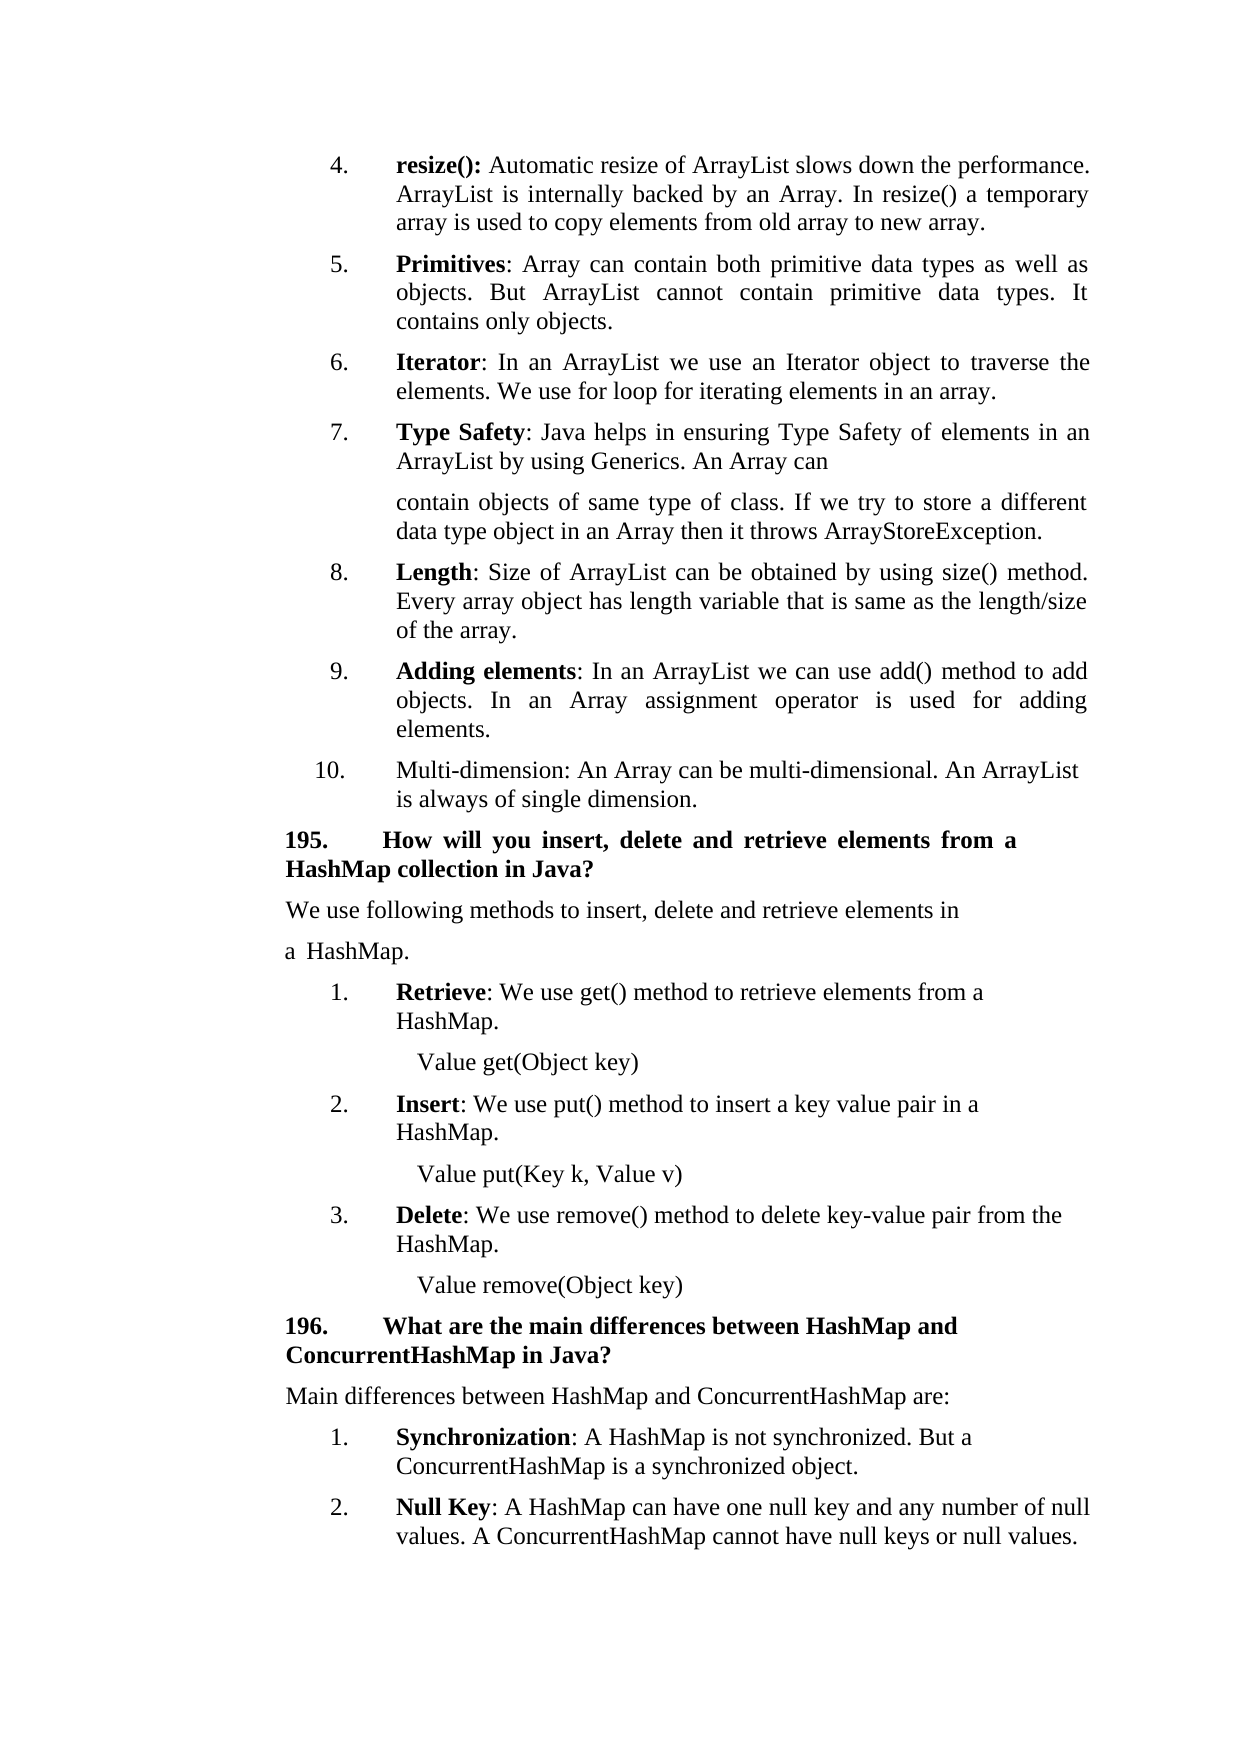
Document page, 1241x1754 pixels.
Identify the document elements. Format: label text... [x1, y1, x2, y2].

list Delete: We use remove() method to delete key-value pair from the HashMap. [330, 1200, 1088, 1257]
list Synchronization: A HashMap is not synchronized. But a ConcurrentHashMap is a synchronized object. [330, 1422, 1088, 1480]
list Iterator: In an ArrayList we use an Iterator object to traverse the elements. We use for loop for iterating elements in an array. [330, 347, 1090, 405]
list resize(): Automatic resize of ArrayList slows down the performance. ArrayList is internally backed by an Array. In resize() a temporary array is used to copy elements from old array to new array. [330, 150, 1090, 236]
list Retrieve: We use get() method to retrieve elements from a HashMap. [330, 977, 1088, 1035]
list HashMap. [284, 936, 1090, 965]
text Value put(Key k, Value v) [417, 1159, 1090, 1187]
list Null Key: A HashMap can have one null key and any number of null values. A ConcurrentHashMap cannot have null keys or null values. [330, 1492, 1090, 1550]
list Type Safety: Java helps in ensuring Type Safety of elements in an ArrayList by using Generics. An Array can [330, 417, 1090, 475]
list How will you insert, delete and retrieve elements from a HashMap collection in Java? [284, 825, 1017, 882]
list Adding elements: In an ArrayList we can use add() method to add objects. In an Array assignment operator is used for adding elements. [330, 656, 1088, 742]
list Primitives: Array can contain both primitive data types as well as objects. But ArrayList cannot contain primitive data types. It contains only objects. [330, 249, 1088, 335]
list What are the main differences between HashMap and ConcurrentHashMap in Java? [284, 1311, 1005, 1369]
list Length: Size of ArrayList can be obtained by using size() method. Every array object has length variable that is same as the length/size of the array. [330, 557, 1088, 644]
list Multi-dimension: An Array can be multi-dimensional. An ArrayList is always of single dimension. [314, 755, 1090, 812]
text Value get(Object key) [417, 1047, 1090, 1076]
list Insert: We use put() method to insert a key value pair in a HashMap. [330, 1089, 1088, 1146]
text Value remove(Object key) [417, 1270, 1090, 1299]
text Main differences between HashMap and ConcurrentHashMap are: [285, 1381, 1090, 1410]
text contain objects of same type of class. If we try to store a different data type object in an Array then it throws ArrayStoreException. [396, 487, 1088, 545]
text We use following methods to insert, delete and retrieve elements in [285, 895, 1090, 924]
